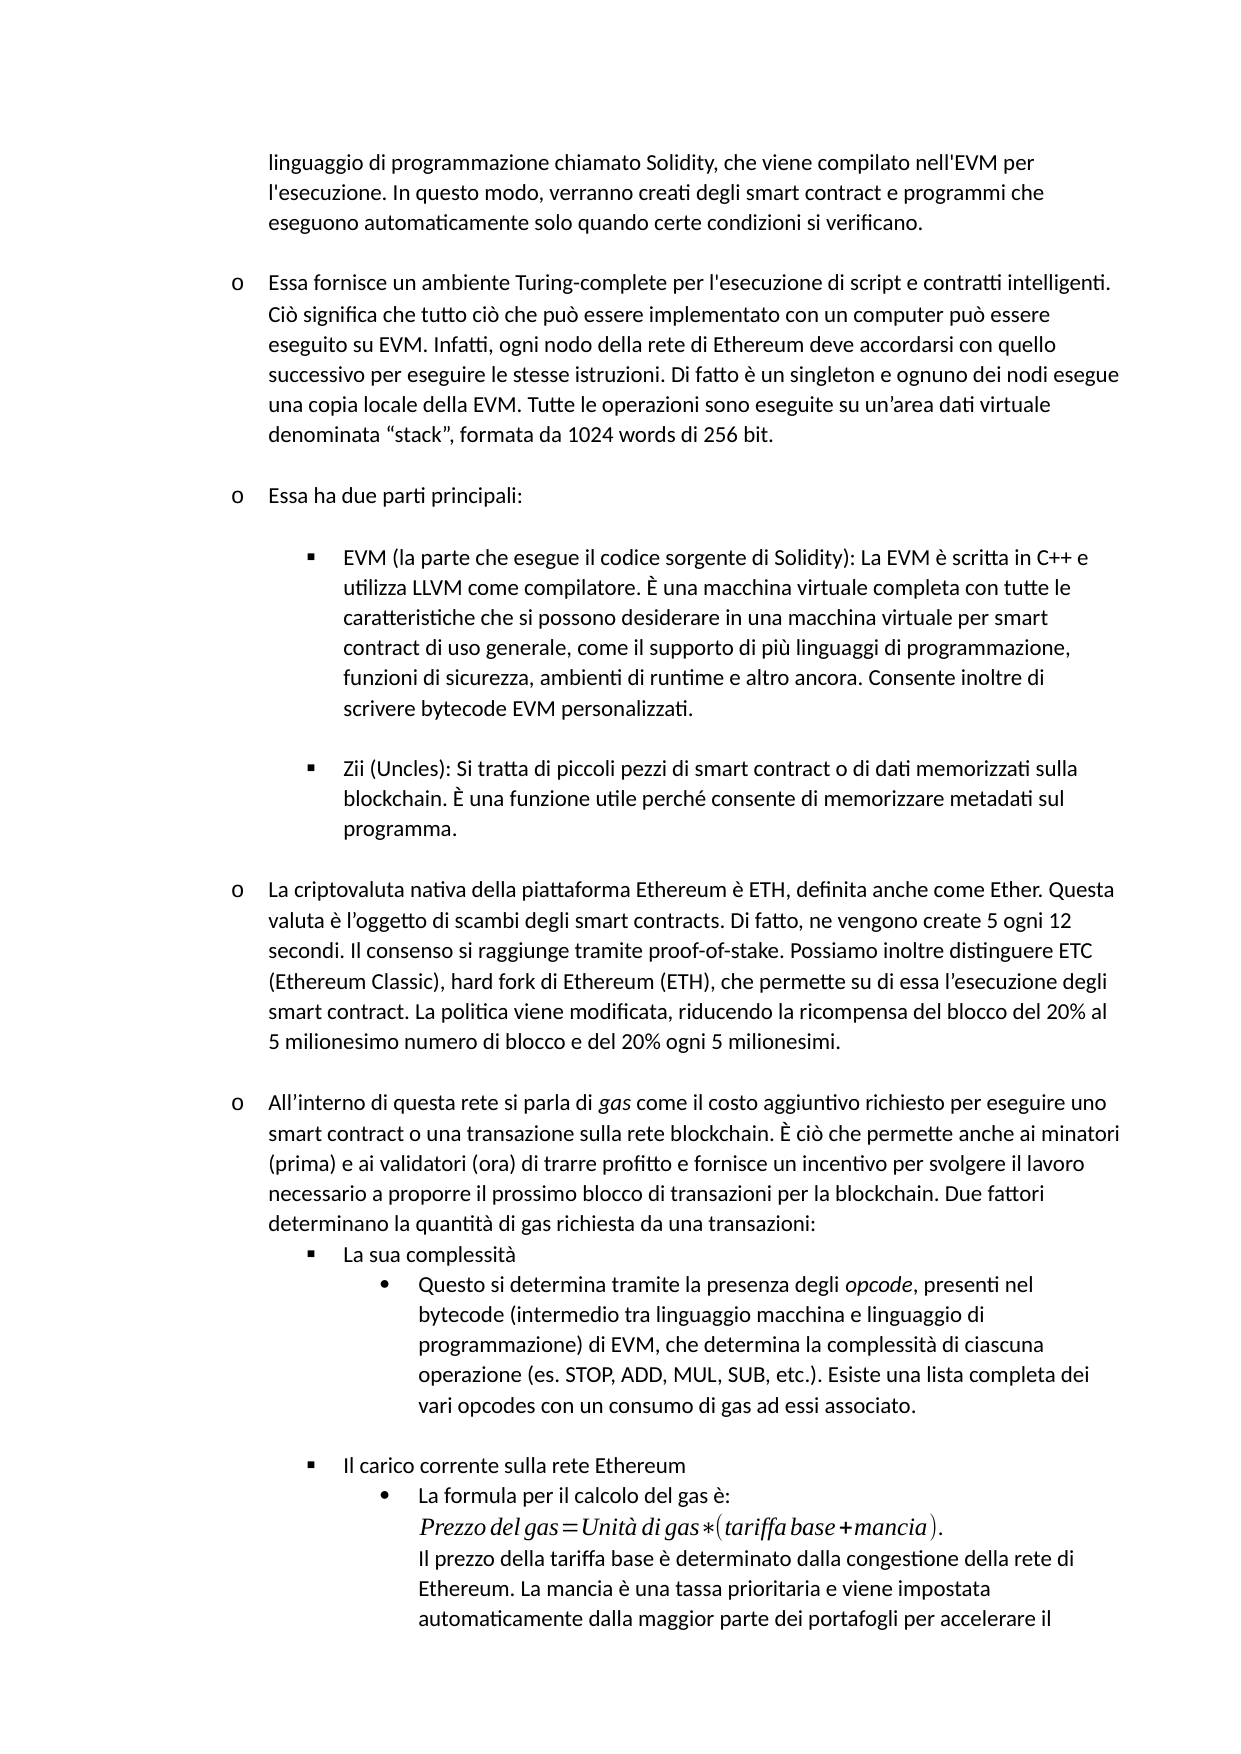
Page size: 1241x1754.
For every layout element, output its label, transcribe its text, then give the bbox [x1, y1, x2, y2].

list All’interno di questa rete si parla di gas come il costo aggiuntivo richiesto per eseguire uno smart contract o una transazione sulla rete blockchain. È ciò che permette anche ai minatori (prima) e ai validatori (ora) di trarre profitto e fornisce un incentivo per svolgere il lavoro necessario a proporre il prossimo blocco di transazioni per la blockchain. Due fattori determinano la quantità di gas richiesta da una transazioni: [231, 1088, 1122, 1238]
list La criptovaluta nativa della piattaforma Ethereum è ETH, definita anche come Ether. Questa valuta è l’oggetto di scambi degli smart contracts. Di fatto, ne vengono create 5 ogni 12 secondi. Il consenso si raggiunge tramite proof-of-stake. Possiamo inoltre distinguere ETC (Ethereum Classic), hard fork di Ethereum (ETH), che permette su di essa l’esecuzione degli smart contract. La politica viene modificata, riducendo la ricompensa del blocco del 20% al 5 milionesimo numero di blocco e del 20% ogni 5 milionesimi. [231, 875, 1122, 1055]
list La formula per il calcolo del gas è: [381, 1481, 1122, 1509]
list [418, 1544, 1122, 1632]
list . [418, 1512, 1122, 1542]
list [231, 148, 1122, 236]
list Essa ha due parti principali: [231, 481, 1122, 510]
list Il carico corrente sulla rete Ethereum [306, 1451, 1122, 1479]
list Essa fornisce un ambiente Turing-complete per l'esecuzione di script e contratti intelligenti. Ciò significa che tutto ciò che può essere implementato con un computer può essere eseguito su EVM. Infatti, ogni nodo della rete di Ethereum deve accordarsi con quello successivo per eseguire le stesse istruzioni. Di fatto è un singleton e ognuno dei nodi esegue una copia locale della EVM. Tutte le operazioni sono eseguite su un’area dati virtuale denominata “stack”, formata da 1024 words di 256 bit. [231, 268, 1122, 449]
list EVM (la parte che esegue il codice sorgente di Solidity): La EVM è scritta in C++ e utilizza LLVM come compilatore. È una macchina virtuale completa con tutte le caratteristiche che si possono desiderare in una macchina virtuale per smart contract di uso generale, come il supporto di più linguaggi di programmazione, funzioni di sicurezza, ambienti di runtime e altro ancora. Consente inoltre di scrivere bytecode EVM personalizzati. [306, 543, 1122, 722]
list Questo si determina tramite la presenza degli opcode, presenti nel bytecode (intermedio tra linguaggio macchina e linguaggio di programmazione) di EVM, che determina la complessità di ciascuna operazione (es. STOP, ADD, MUL, SUB, etc.). Esiste una lista completa dei vari opcodes con un consumo di gas ad essi associato. [381, 1270, 1122, 1419]
list La sua complessità [306, 1240, 1122, 1268]
list Zii (Uncles): Si tratta di piccoli pezzi di smart contract o di dati memorizzati sulla blockchain. È una funzione utile perché consente di memorizzare metadati sul programma. [306, 754, 1122, 843]
